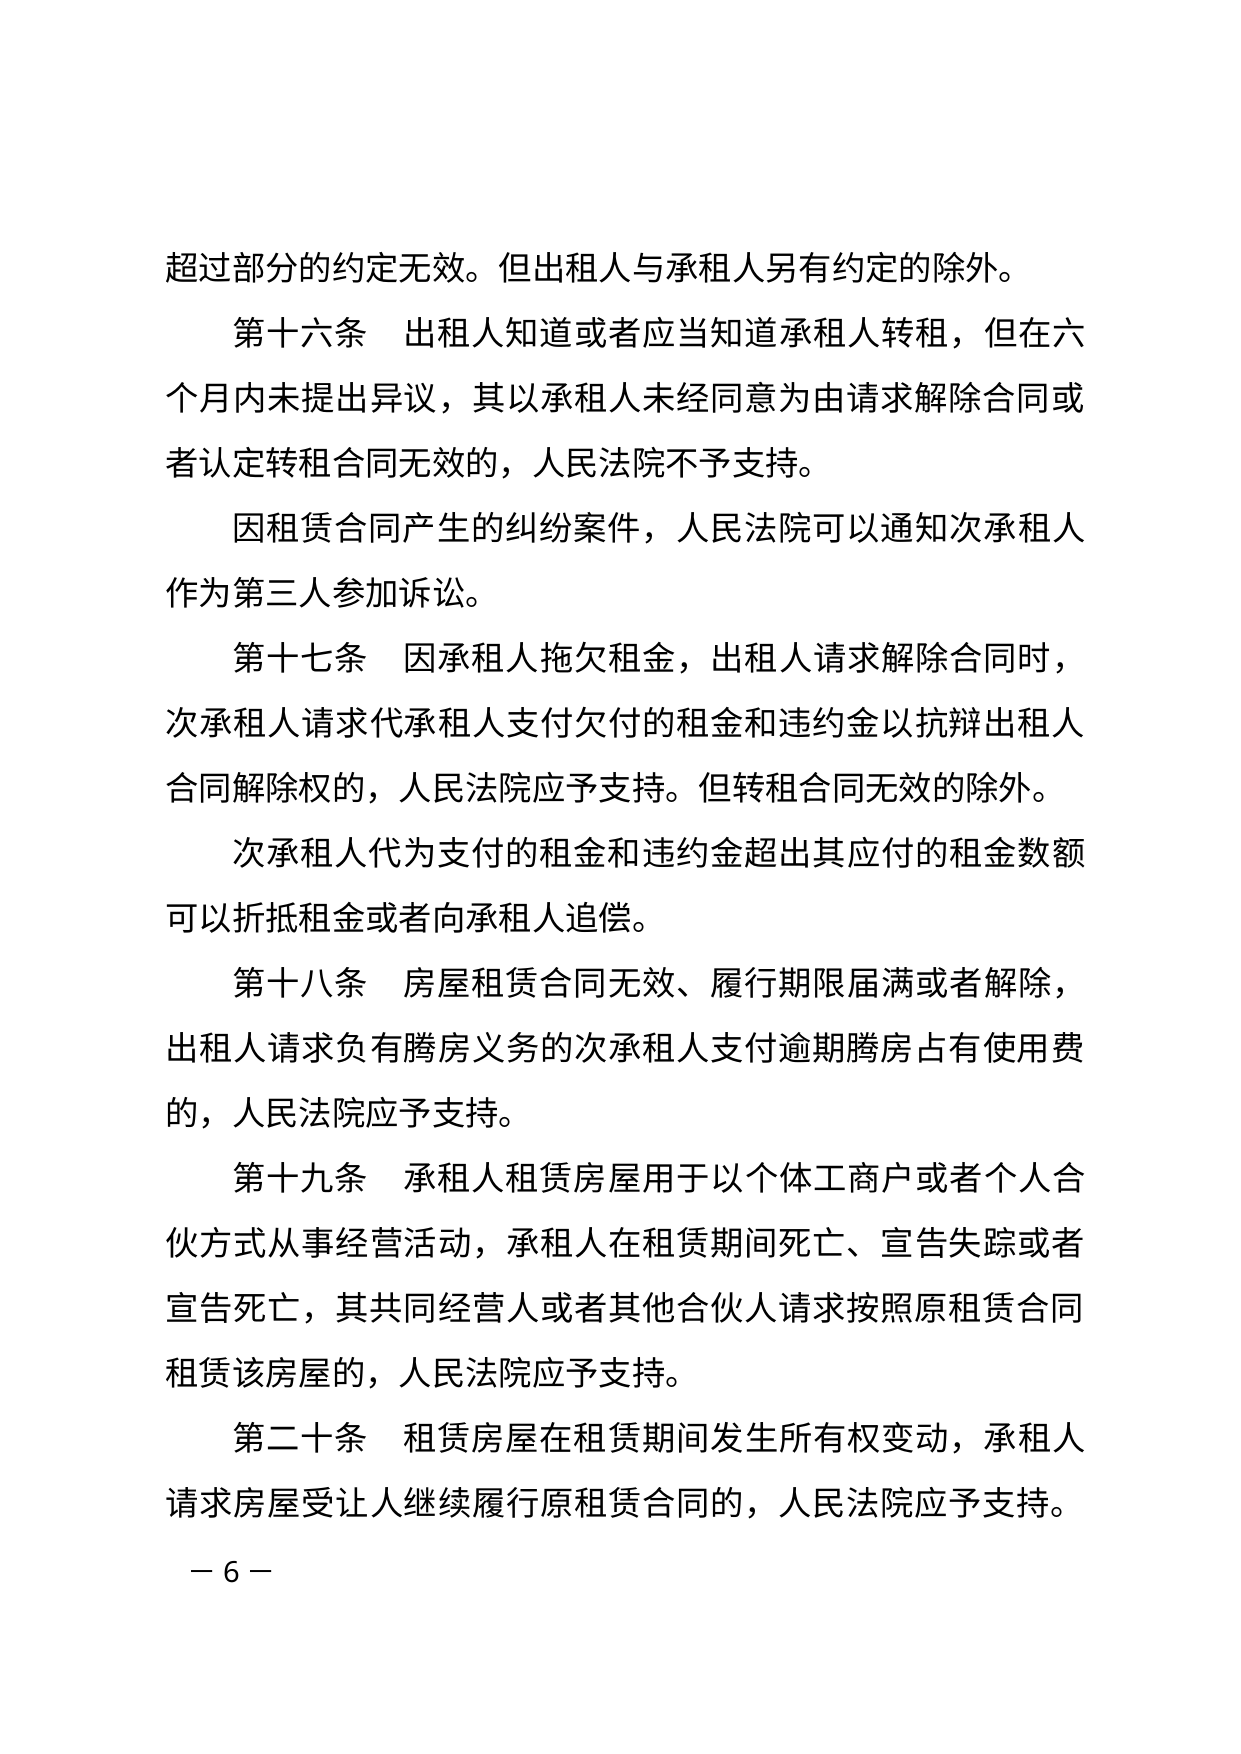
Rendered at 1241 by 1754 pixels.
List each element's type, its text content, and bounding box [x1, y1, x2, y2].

text 第十七条 因承租人拖欠租金，出租人请求解除合同时，次承租人请求代承租人支付欠付的租金和违约金以抗辩出租人合同解除权的，人民法院应予支持。但转租合同无效的除外。 [165, 623, 1087, 818]
text 第十六条 出租人知道或者应当知道承租人转租，但在六个月内未提出异议，其以承租人未经同意为由请求解除合同或者认定转租合同无效的，人民法院不予支持。 [165, 298, 1087, 493]
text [165, 233, 1087, 298]
text 因租赁合同产生的纠纷案件，人民法院可以通知次承租人作为第三人参加诉讼。 [165, 493, 1087, 623]
text 次承租人代为支付的租金和违约金超出其应付的租金数额，可以折抵租金或者向承租人追偿。 [165, 818, 1087, 948]
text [165, 1403, 1087, 1533]
text 第十九条 承租人租赁房屋用于以个体工商户或者个人合伙方式从事经营活动，承租人在租赁期间死亡、宣告失踪或者宣告死亡，其共同经营人或者其他合伙人请求按照原租赁合同租赁该房屋的，人民法院应予支持。 [165, 1143, 1087, 1403]
text 第十八条 房屋租赁合同无效、履行期限届满或者解除，出租人请求负有腾房义务的次承租人支付逾期腾房占有使用费的，人民法院应予支持。 [165, 948, 1087, 1143]
